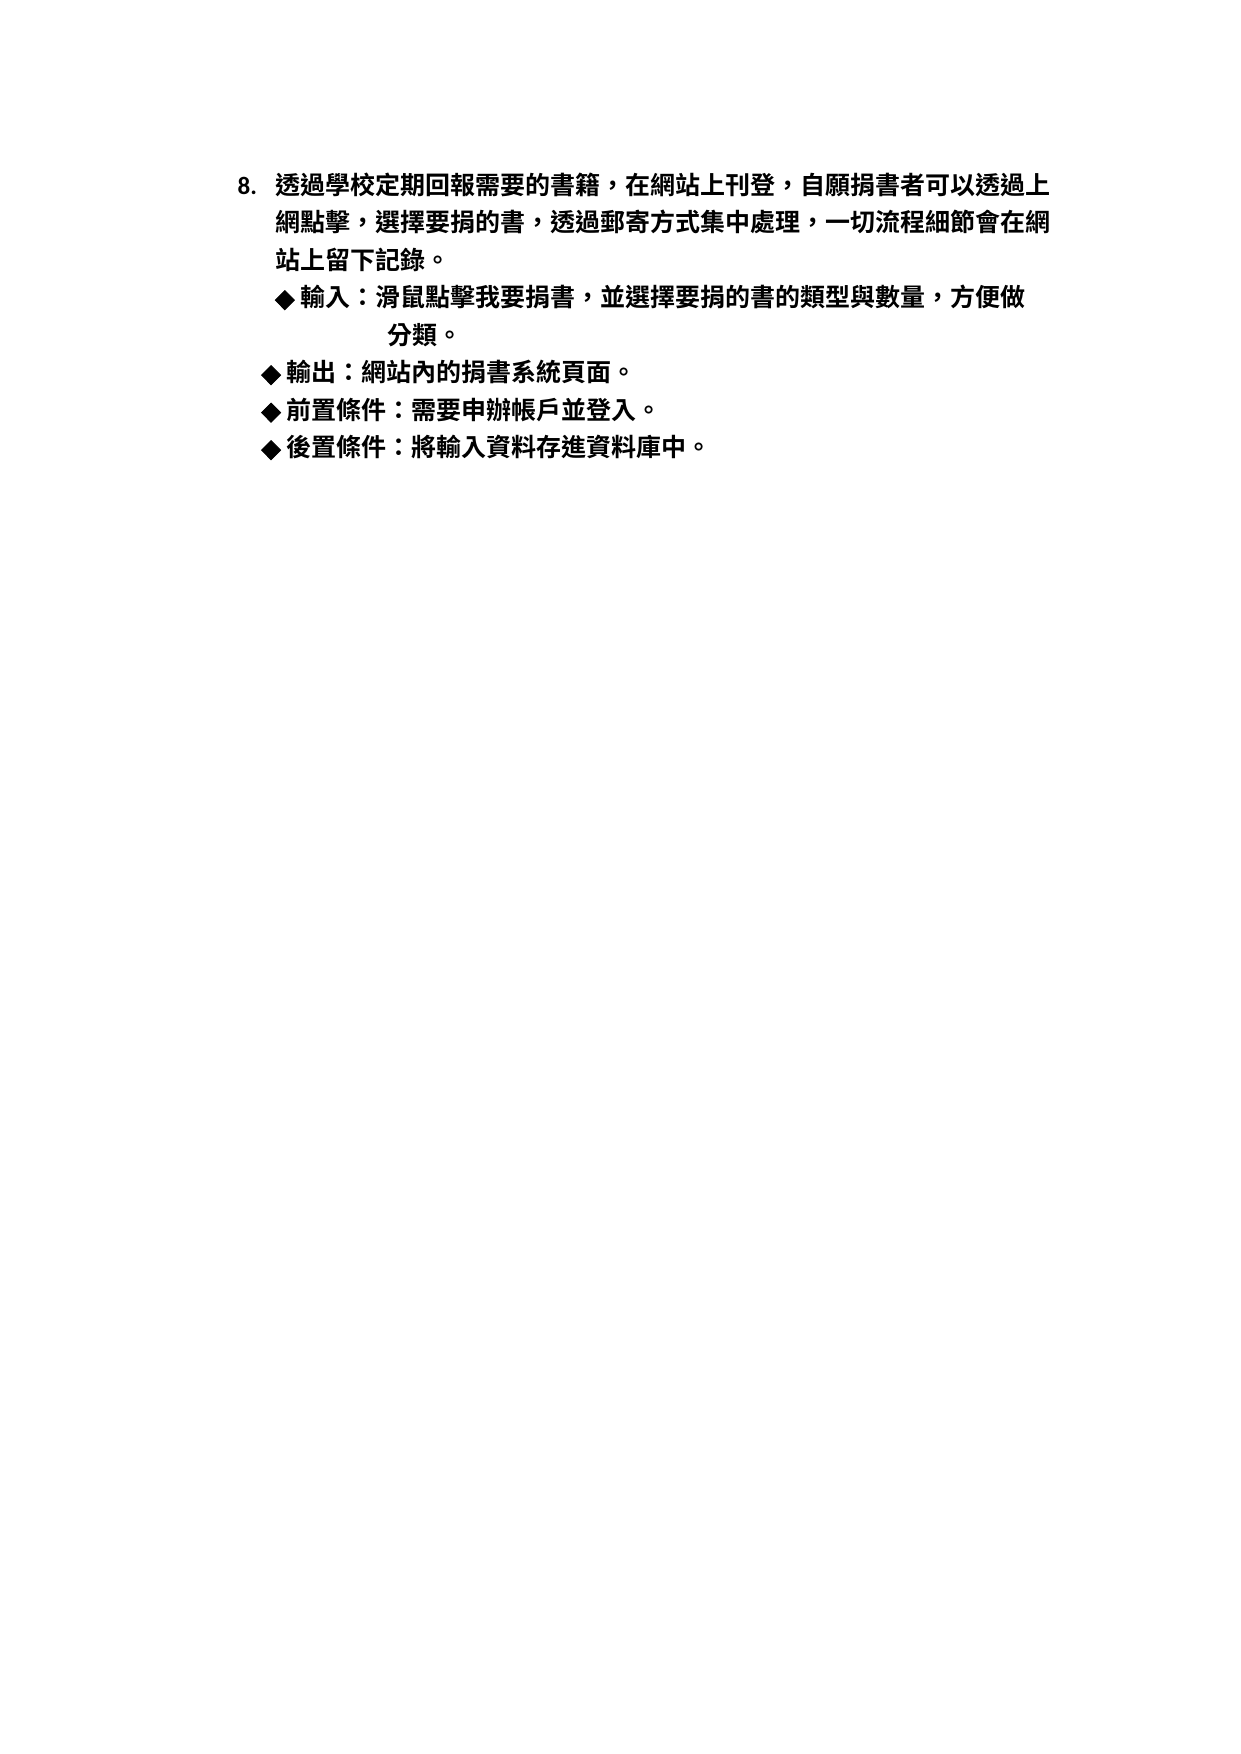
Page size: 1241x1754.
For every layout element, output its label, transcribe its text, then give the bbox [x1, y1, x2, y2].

text 分類。 [337, 314, 1053, 352]
text ◆ 輸入：滑鼠點擊我要捐書，並選擇要捐的書的類型與數量，方便做 [237, 277, 1053, 314]
text ◆ 後置條件：將輸入資料存進資料庫中。 [237, 427, 1053, 464]
list 透過學校定期回報需要的書籍，在網站上刊登，自願捐書者可以透過上網點擊，選擇要捐的書，透過郵寄方式集中處理，一切流程細節會在網站上留下記錄。 [237, 164, 1053, 277]
text ◆ 前置條件：需要申辦帳戶並登入。 [237, 389, 1053, 427]
text ◆ 輸出：網站內的捐書系統頁面。 [237, 352, 1053, 389]
